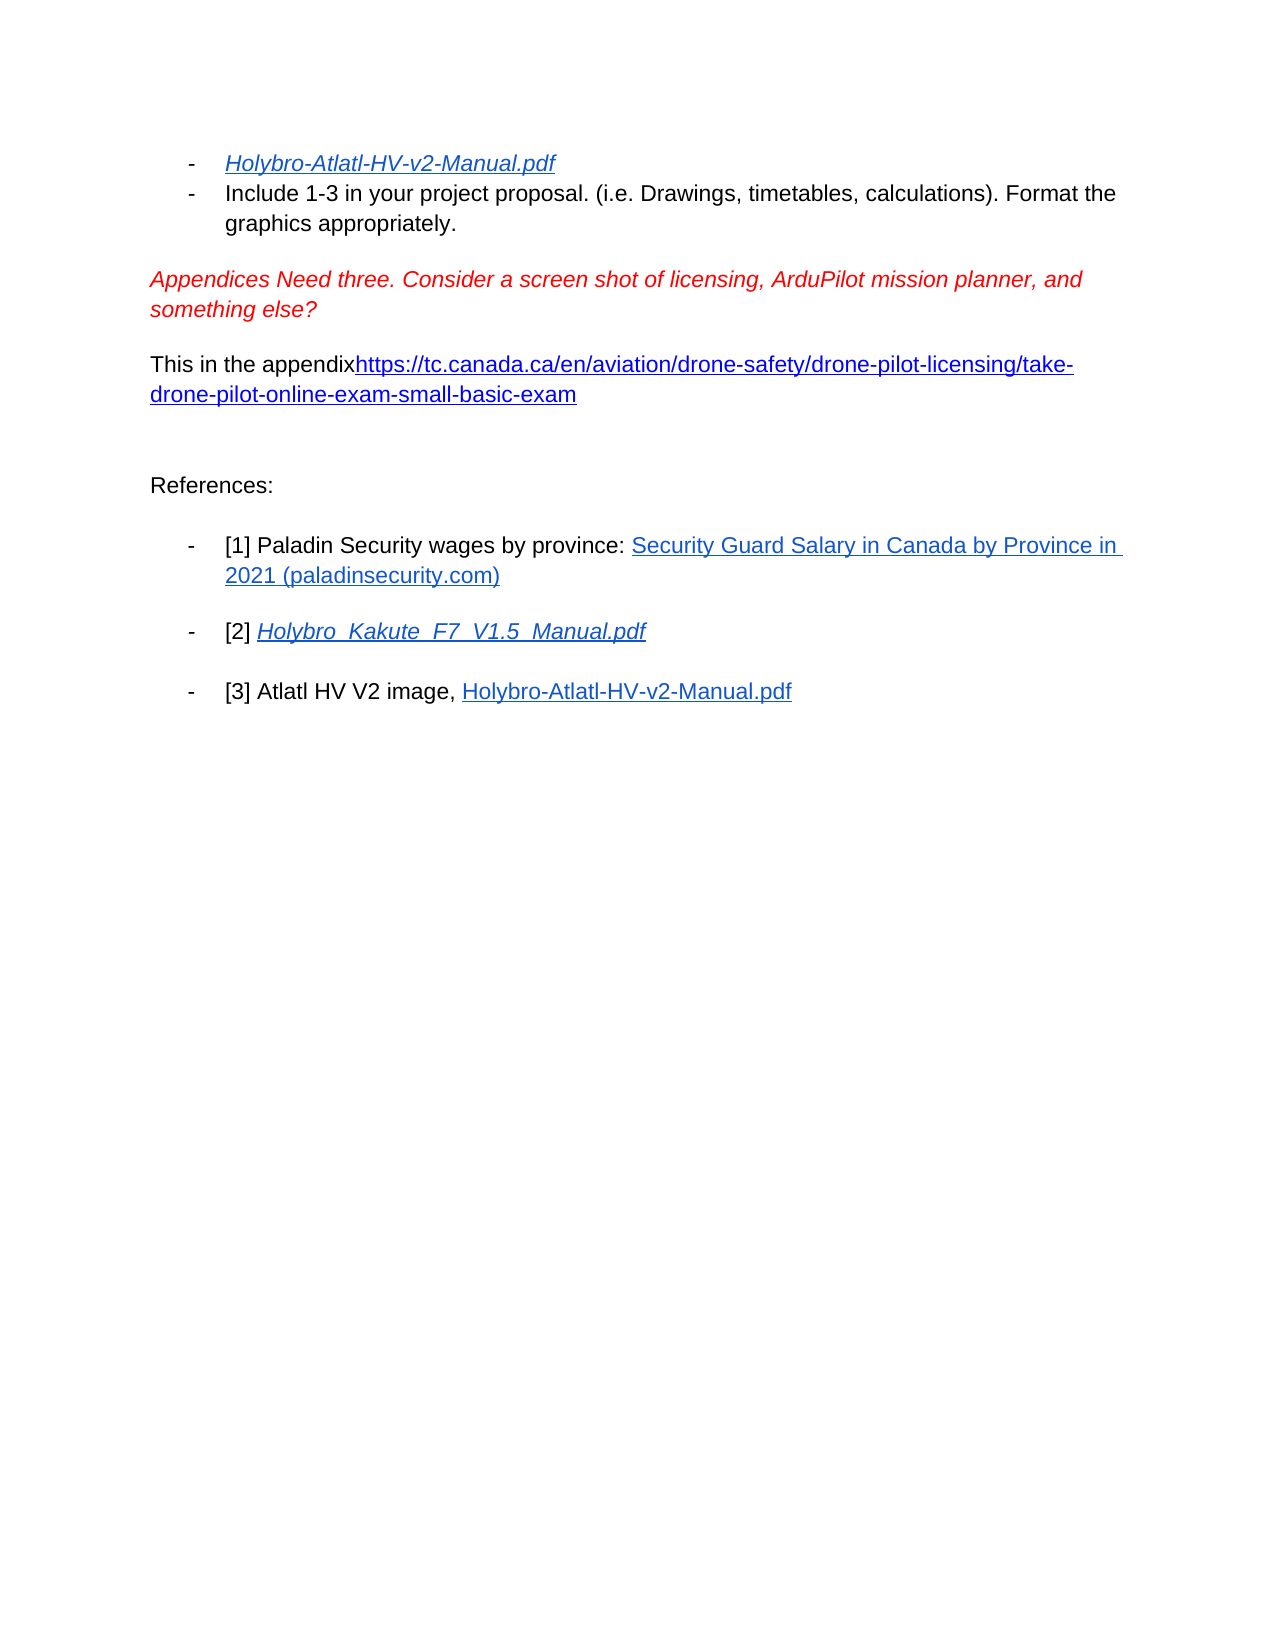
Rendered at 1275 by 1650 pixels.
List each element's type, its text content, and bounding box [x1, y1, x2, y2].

list [3] Atlatl HV V2 image, Holybro-Atlatl-HV-v2-Manual.pdf [187, 678, 1125, 704]
text Appendices Need three. Consider a screen shot of licensing, ArduPilot mission planner, and something else? [150, 266, 1125, 322]
list Include 1-3 in your project proposal. (i.e. Drawings, timetables, calculations). Format the graphics appropriately. [187, 180, 1125, 237]
list [1] Paladin Security wages by province: Security Guard Salary in Canada by Province in 2021 (paladinsecurity.com) [187, 532, 1125, 589]
list Holybro-Atlatl-HV-v2-Manual.pdf [187, 150, 1125, 176]
list [2] Holybro_Kakute_F7_V1.5_Manual.pdf [187, 618, 1125, 644]
text References: [150, 472, 1125, 498]
text This in the appendixhttps://tc.canada.ca/en/aviation/drone-safety/drone-pilot-licensing/take-drone-pilot-online-exam-small-basic-exam [150, 351, 1125, 408]
